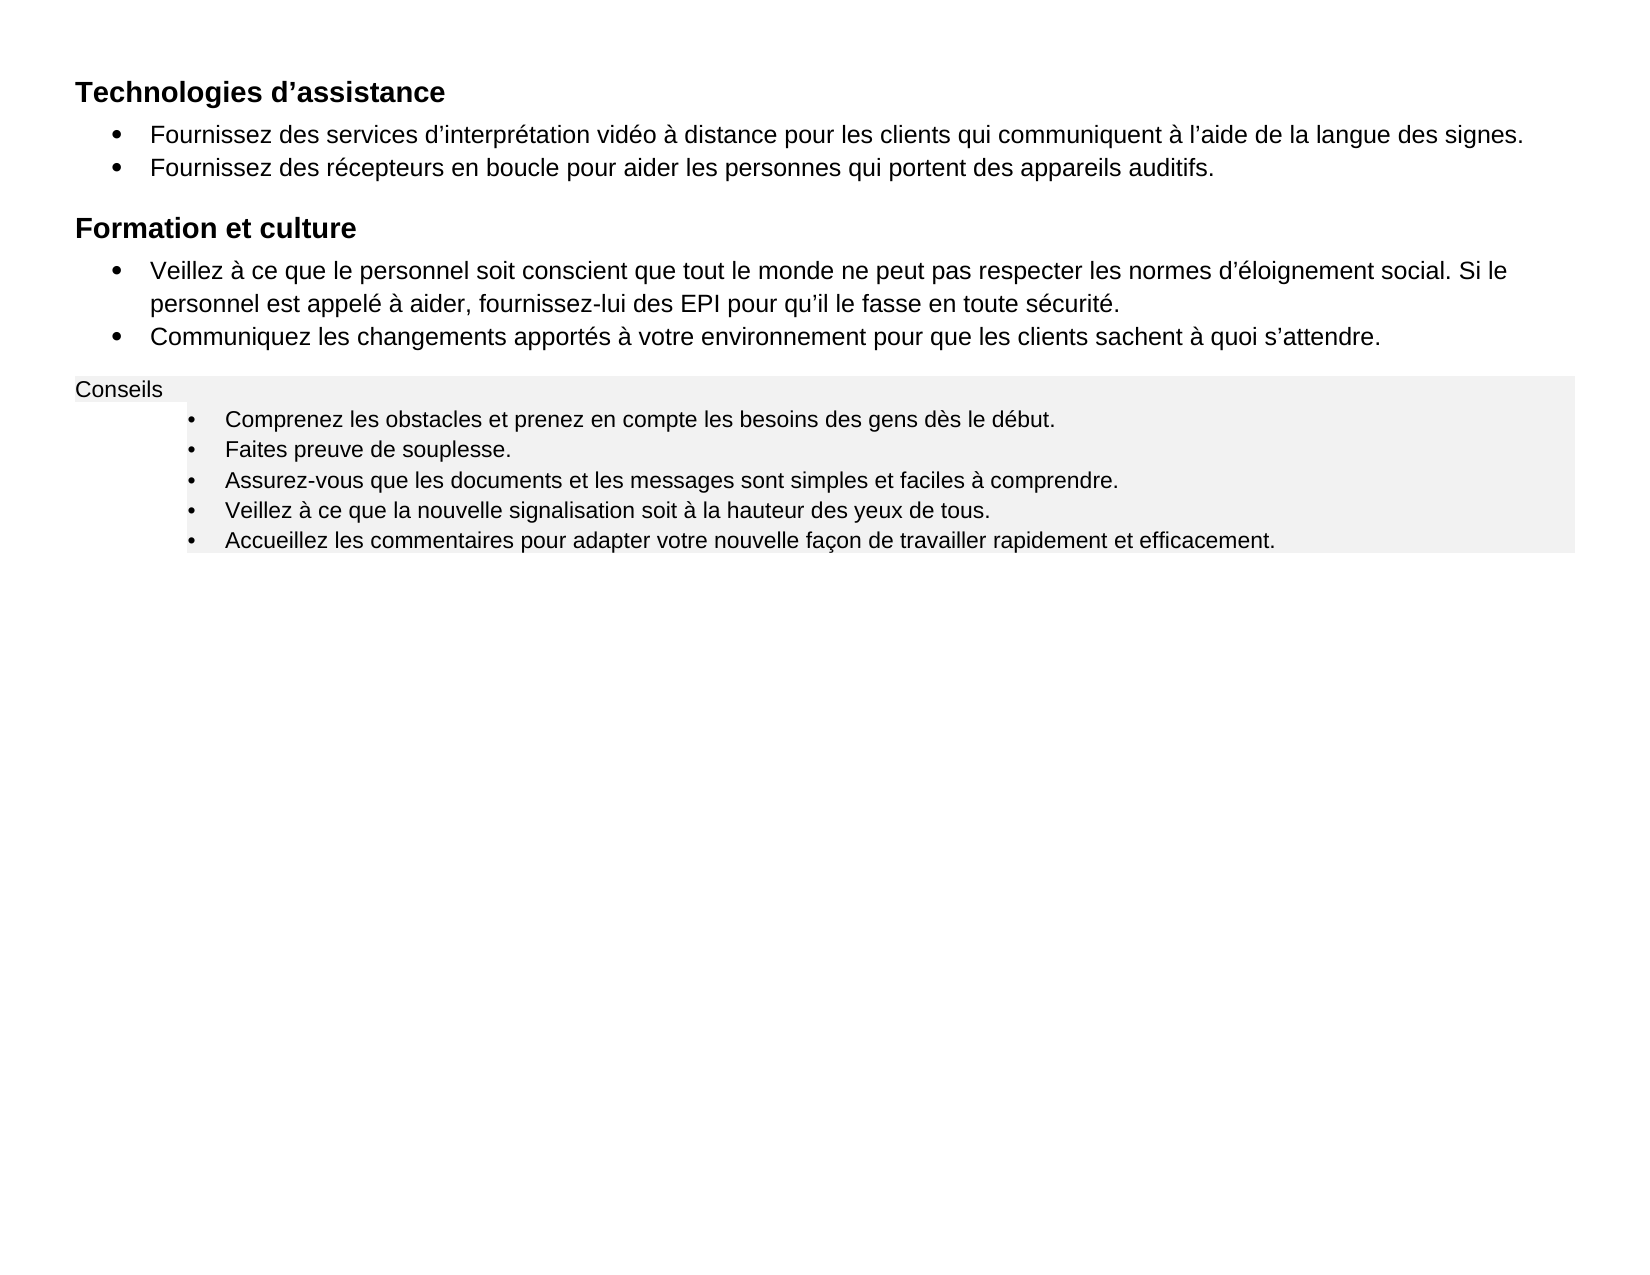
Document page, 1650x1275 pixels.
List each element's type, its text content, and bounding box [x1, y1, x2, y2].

list Veillez à ce que le personnel soit conscient que tout le monde ne peut pas respecter les normes d’éloignement social. Si le personnel est appelé à aider, fournissez-lui des EPI pour qu’il le fasse en toute sécurité. [112, 256, 1575, 318]
list Communiquez les changements apportés à votre environnement pour que les clients sachent à quoi s’attendre. [112, 322, 1575, 351]
subtitle Formation et culture [75, 211, 1575, 244]
text Conseils [75, 376, 1575, 402]
list Comprenez les obstacles et prenez en compte les besoins des gens dès le début. [187, 406, 1575, 432]
list Assurez-vous que les documents et les messages sont simples et faciles à comprendre. [187, 467, 1575, 493]
list Fournissez des récepteurs en boucle pour aider les personnes qui portent des appareils auditifs. [112, 153, 1575, 182]
list Fournissez des services d’interprétation vidéo à distance pour les clients qui communiquent à l’aide de la langue des signes. [112, 120, 1575, 149]
list Accueillez les commentaires pour adapter votre nouvelle façon de travailler rapidement et efficacement. [187, 527, 1575, 553]
list Faites preuve de souplesse. [187, 436, 1575, 463]
list Veillez à ce que la nouvelle signalisation soit à la hauteur des yeux de tous. [187, 497, 1575, 523]
subtitle Technologies d’assistance [75, 75, 1575, 108]
